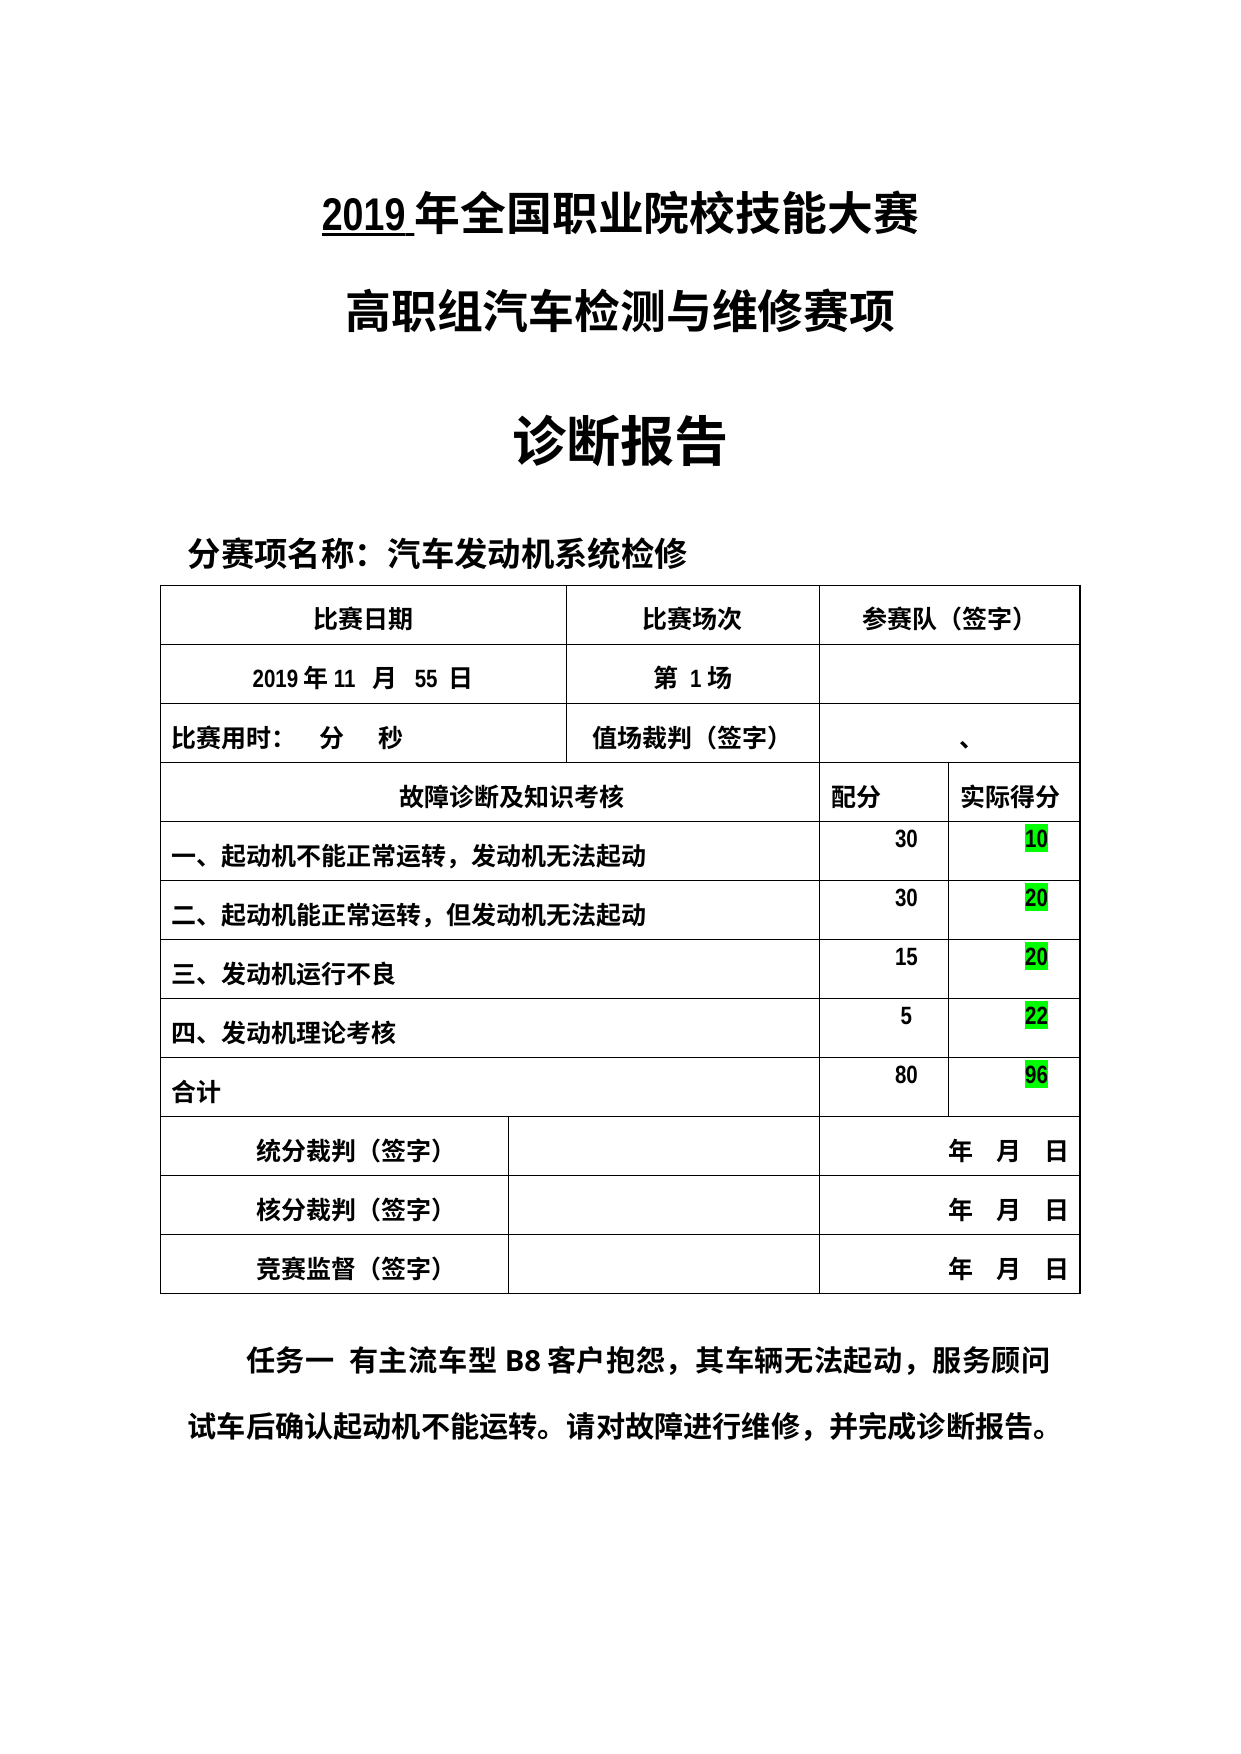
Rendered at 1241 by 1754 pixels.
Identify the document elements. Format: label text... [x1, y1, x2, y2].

table_cell 二、起动机能正常运转，但发动机无法起动 [161, 881, 819, 939]
table_cell 30 [820, 822, 948, 880]
table_cell 配分 [820, 763, 948, 821]
table_cell [509, 1117, 819, 1175]
table_cell [509, 1235, 819, 1293]
table_cell 统分裁判（签字） [161, 1117, 508, 1175]
table_cell 值场裁判（签字） [567, 704, 819, 762]
table_cell 四、发动机理论考核 [161, 999, 819, 1057]
table_cell 比赛用时： 分 秒 [161, 704, 566, 762]
table_cell 年 月 日 [820, 1176, 1079, 1234]
table_cell 2019年 11 月 55 日 [161, 645, 566, 703]
table_cell [820, 645, 1079, 703]
table_cell 竞赛监督（签字） [161, 1235, 508, 1293]
text 任务一 有主流车型B8客户抱怨，其车辆无法起动，服务顾问试车后确认起动机不能运转。请对故障进行维修，并完成诊断报告。 [187, 1327, 1053, 1457]
table_cell 20 [949, 881, 1079, 939]
table_cell 第 1 场 [567, 645, 819, 703]
table_cell 年 月 日 [820, 1117, 1079, 1175]
table_cell 实际得分 [949, 763, 1079, 821]
table_cell 96 [949, 1058, 1079, 1116]
table_cell 30 [820, 881, 948, 939]
text 2019年全国职业院校技能大赛 [187, 162, 1053, 259]
table_cell 核分裁判（签字） [161, 1176, 508, 1234]
table_header 比赛日期 [161, 586, 566, 643]
text 高职组汽车检测与维修赛项 [187, 259, 1053, 357]
table_cell 15 [820, 940, 948, 998]
text 诊断报告 [187, 389, 1053, 487]
table_cell 10 [949, 822, 1079, 880]
table_cell 、 [820, 704, 1079, 762]
text 分赛项名称：汽车发动机系统检修 [187, 519, 1053, 584]
table_cell 三、发动机运行不良 [161, 940, 819, 998]
table_header 参赛队（签字） [820, 586, 1079, 643]
table_cell 故障诊断及知识考核 [161, 763, 819, 821]
table_cell 22 [949, 999, 1079, 1057]
table_cell [509, 1176, 819, 1234]
table_cell 一、起动机不能正常运转，发动机无法起动 [161, 822, 819, 880]
table_cell 合计 [161, 1058, 819, 1116]
table_header 比赛场次 [567, 586, 819, 643]
table_cell 年 月 日 [820, 1235, 1079, 1293]
table_cell 80 [820, 1058, 948, 1116]
table_cell 5 [820, 999, 948, 1057]
table_cell 20 [949, 940, 1079, 998]
